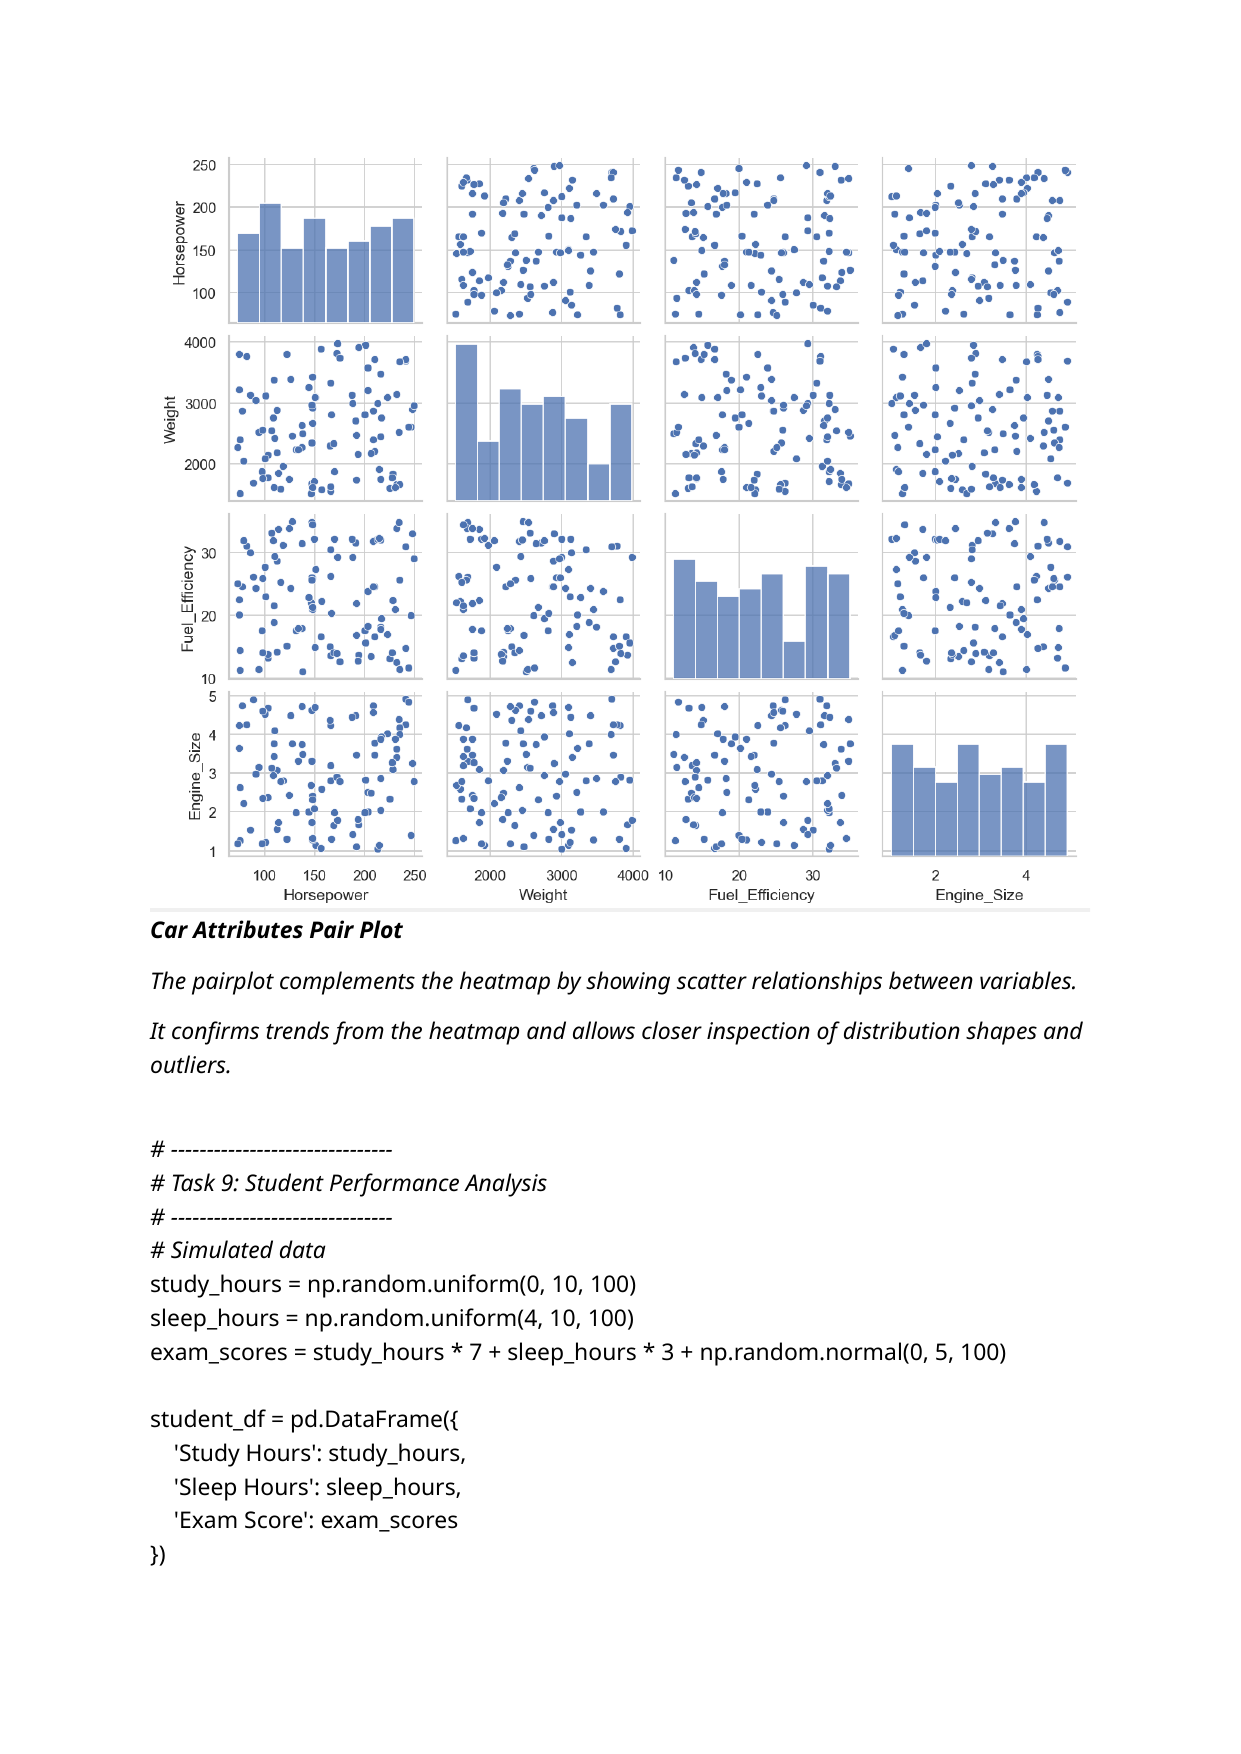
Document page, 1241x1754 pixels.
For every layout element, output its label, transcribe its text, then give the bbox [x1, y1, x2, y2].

text Car Attributes Pair Plot [150, 912, 1090, 945]
text The pairplot complements the heatmap by showing scatter relationships between variables. [150, 964, 1090, 996]
text It confirms trends from the heatmap and allows closer inspection of distribution shapes and outliers. [150, 1015, 1090, 1080]
picture [150, 150, 1091, 912]
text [150, 1099, 1090, 1603]
